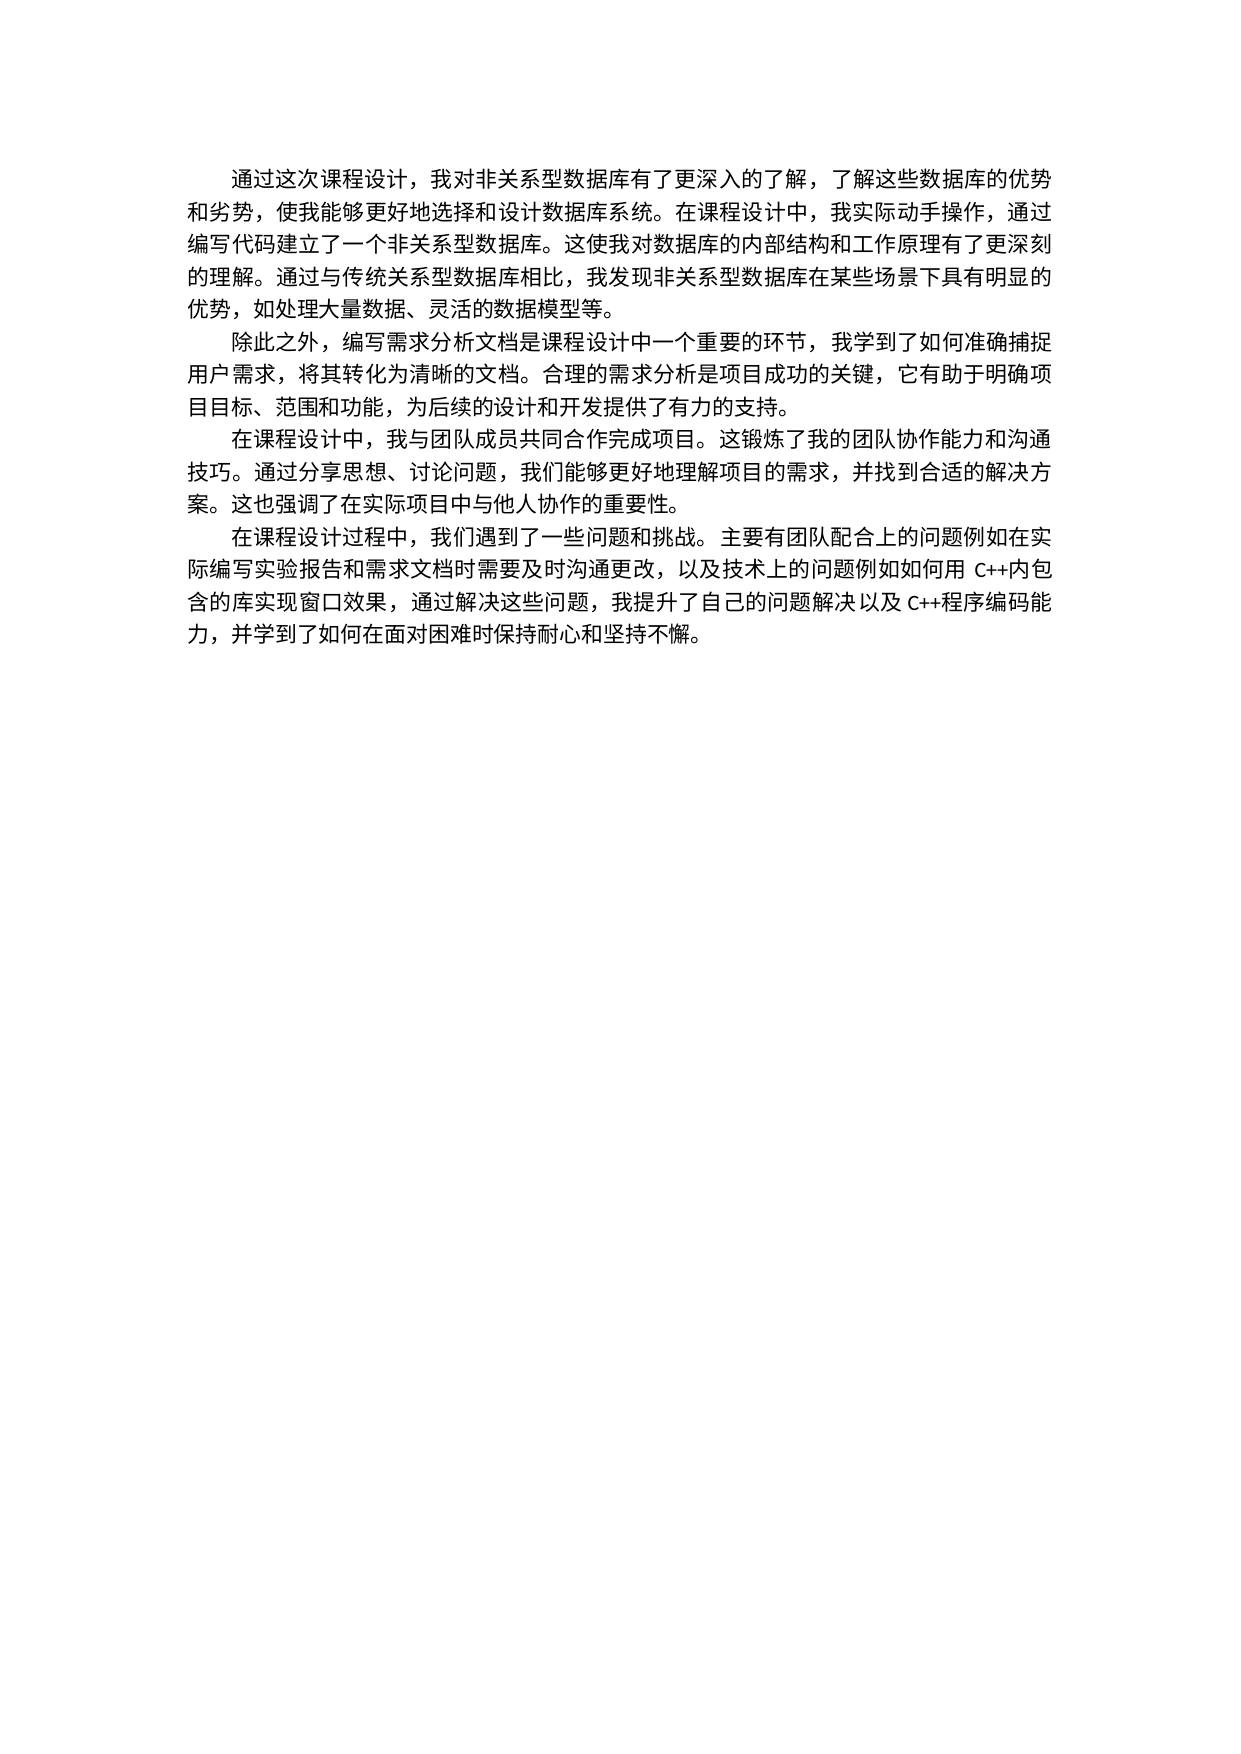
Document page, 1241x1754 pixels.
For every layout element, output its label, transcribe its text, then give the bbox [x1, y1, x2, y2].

text 在课程设计中，我与团队成员共同合作完成项目。这锻炼了我的团队协作能力和沟通技巧。通过分享思想、讨论问题，我们能够更好地理解项目的需求，并找到合适的解决方案。这也强调了在实际项目中与他人协作的重要性。 [187, 422, 1053, 519]
text 通过这次课程设计，我对非关系型数据库有了更深入的了解，了解这些数据库的优势和劣势，使我能够更好地选择和设计数据库系统。在课程设计中，我实际动手操作，通过编写代码建立了一个非关系型数据库。这使我对数据库的内部结构和工作原理有了更深刻的理解。通过与传统关系型数据库相比，我发现非关系型数据库在某些场景下具有明显的优势，如处理大量数据、灵活的数据模型等。 [187, 162, 1053, 324]
text 除此之外，编写需求分析文档是课程设计中一个重要的环节，我学到了如何准确捕捉用户需求，将其转化为清晰的文档。合理的需求分析是项目成功的关键，它有助于明确项目目标、范围和功能，为后续的设计和开发提供了有力的支持。 [187, 324, 1053, 422]
text 在课程设计过程中，我们遇到了一些问题和挑战。主要有团队配合上的问题例如在实际编写实验报告和需求文档时需要及时沟通更改，以及技术上的问题例如如何用C++内包含的库实现窗口效果，通过解决这些问题，我提升了自己的问题解决以及C++程序编码能力，并学到了如何在面对困难时保持耐心和坚持不懈。 [187, 519, 1053, 649]
